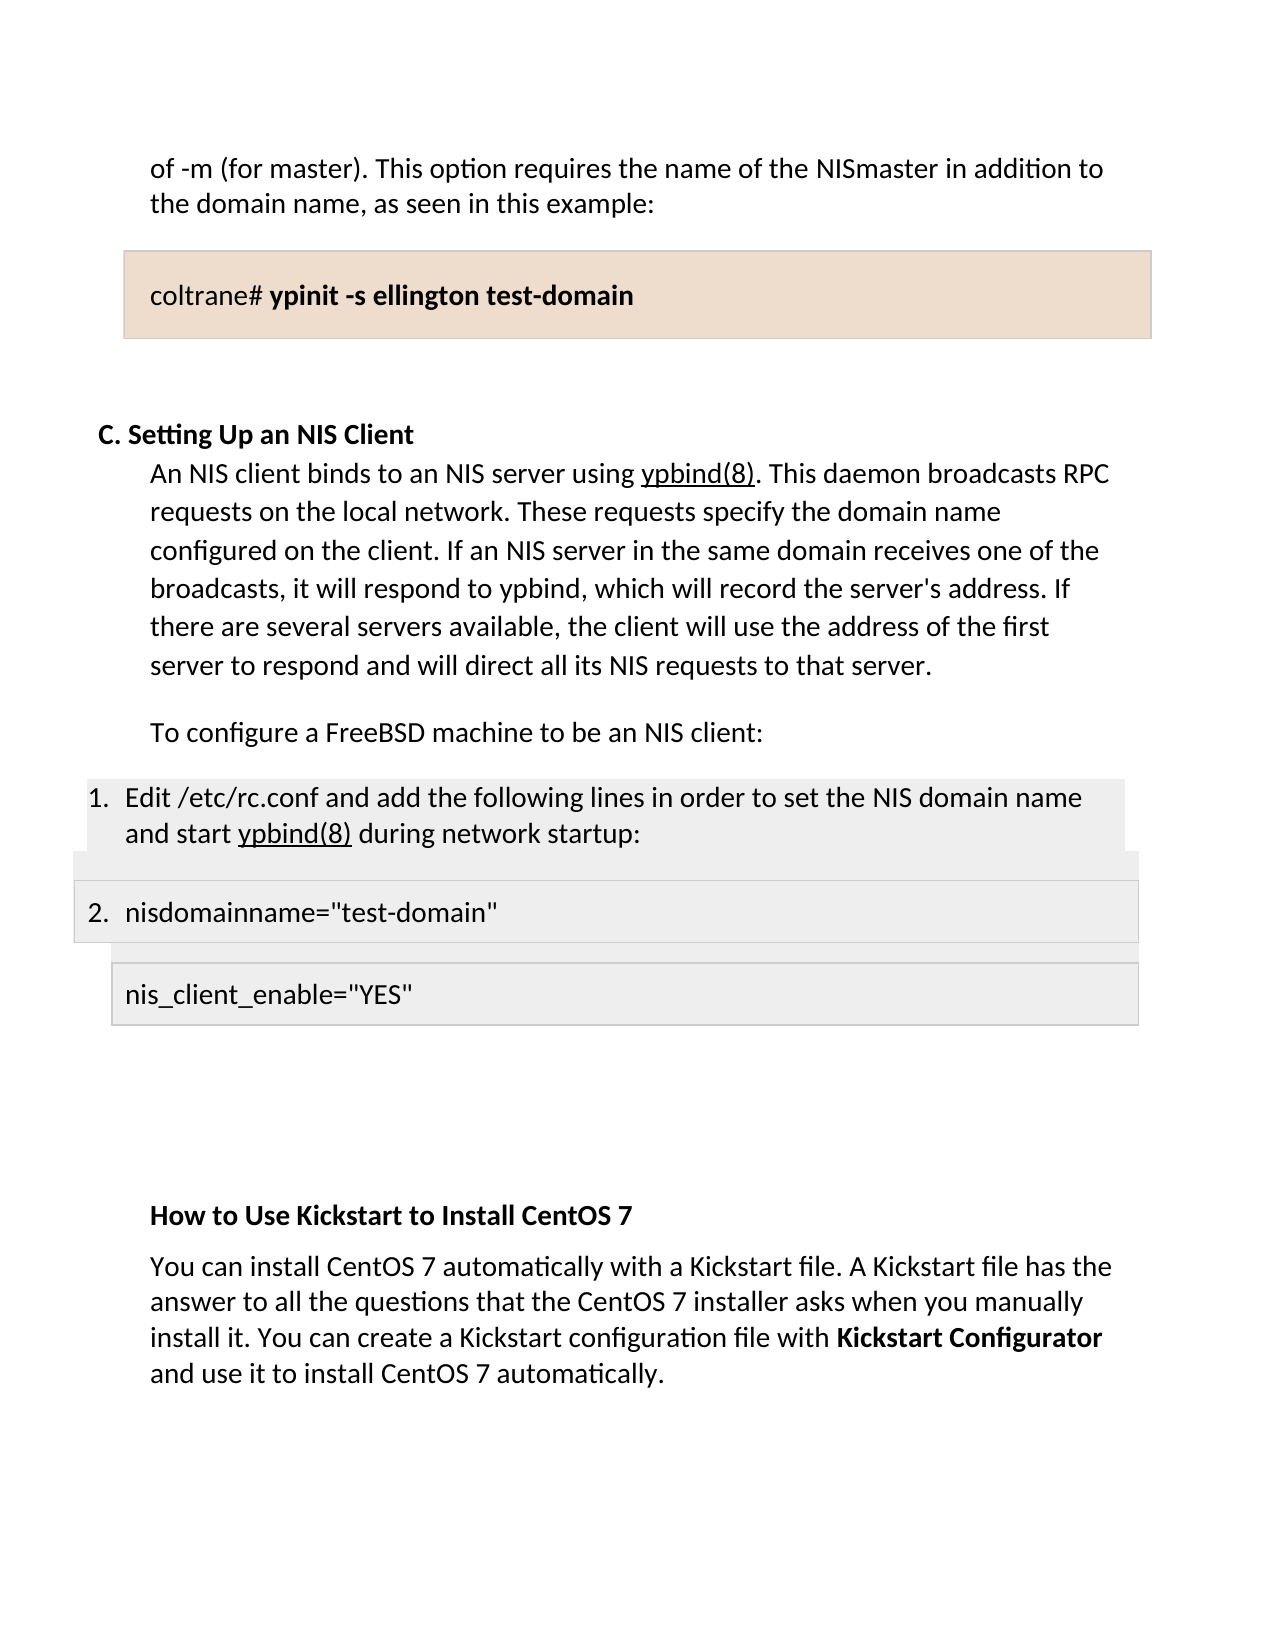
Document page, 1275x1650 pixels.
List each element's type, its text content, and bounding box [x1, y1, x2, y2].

text coltrane# ypinit -s ellington test-domain [125, 252, 1150, 338]
text nis_client_enable="YES" [113, 964, 1138, 1024]
subtitle C. Setting Up an NIS Client [98, 416, 1125, 452]
text You can install CentOS 7 automatically with a Kickstart file. A Kickstart file has the answer to all the questions that the CentOS 7 installer asks when you manually install it. You can create a Kickstart configuration file with Kickstart Configurator and use it to install CentOS 7 automatically. [150, 1248, 1125, 1390]
text To configure a FreeBSD machine to be an NIS client: [150, 714, 1125, 750]
subtitle How to Use Kickstart to Install CentOS 7 [150, 1146, 1125, 1232]
text An NIS client binds to an NIS server using ypbind(8). This daemon broadcasts RPC requests on the local network. These requests specify the domain name configured on the client. If an NIS server in the same domain receives one of the broadcasts, it will respond to ypbind, which will record the server's address. If there are several servers available, the client will use the address of the first server to respond and will direct all its NIS requests to that server. [150, 455, 1125, 683]
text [150, 150, 1125, 221]
list nisdomainname="test-domain" [75, 881, 1138, 942]
list Edit /etc/rc.conf and add the following lines in order to set the NIS domain name and start ypbind(8) during network startup: [87, 779, 1125, 851]
